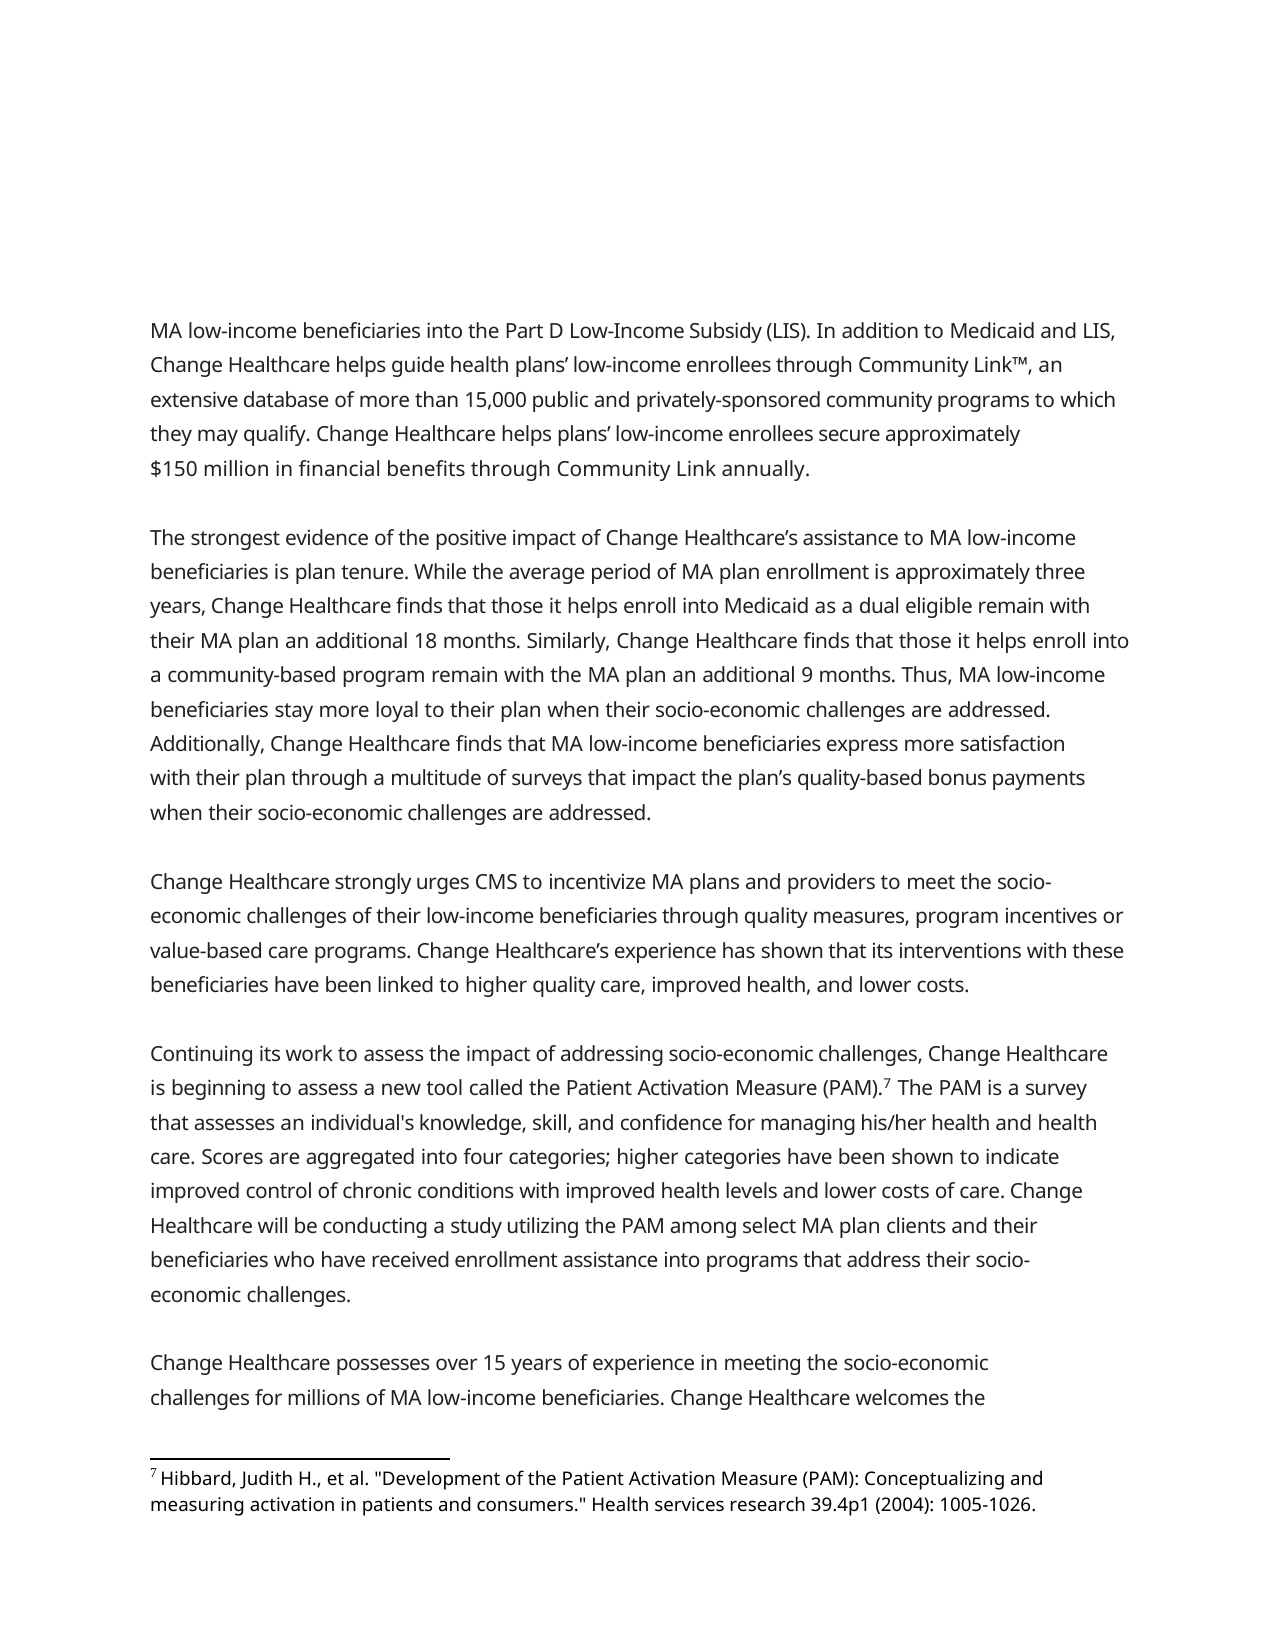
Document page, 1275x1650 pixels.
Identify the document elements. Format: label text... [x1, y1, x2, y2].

text Change Healthcare strongly urges CMS to incentivize MA plans and providers to meet the socio- economic challenges of their low-income beneficiaries through quality measures, program incentives or value-based care programs. Change Healthcare’s experience has shown that its interventions with these beneficiaries have been linked to higher quality care, improved health, and lower costs. [150, 867, 1135, 999]
text The strongest evidence of the positive impact of Change Healthcare’s assistance to MA low-income beneficiaries is plan tenure. While the average period of MA plan enrollment is approximately three years, Change Healthcare finds that those it helps enroll into Medicaid as a dual eligible remain with their MA plan an additional 18 months. Similarly, Change Healthcare finds that those it helps enroll into a community-based program remain with the MA plan an additional 9 months. Thus, MA low-income beneficiaries stay more loyal to their plan when their socio-economic challenges are addressed. [150, 523, 1132, 723]
text $150 million in financial benefits through Community Link annually. [150, 454, 1135, 482]
text Continuing its work to assess the impact of addressing socio-economic challenges, Change Healthcare is beginning to assess a new tool called the Patient Activation Measure (PAM).7 The PAM is a survey that assesses an individual's knowledge, skill, and confidence for managing his/her health and health care. Scores are aggregated into four categories; higher categories have been shown to indicate improved control of chronic conditions with improved health levels and lower costs of care. Change Healthcare will be conducting a study utilizing the PAM among select MA plan clients and their beneficiaries who have received enrollment assistance into programs that address their socio- economic challenges. [150, 1039, 1119, 1308]
text MA low-income beneficiaries into the Part D Low-Income Subsidy (LIS). In addition to Medicaid and LIS, Change Healthcare helps guide health plans’ low-income enrollees through Community Link™, an extensive database of more than 15,000 public and privately-sponsored community programs to which they may qualify. Change Healthcare helps plans’ low-income enrollees secure approximately [150, 316, 1129, 448]
text Additionally, Change Healthcare finds that MA low-income beneficiaries express more satisfaction with their plan through a multitude of surveys that impact the plan’s quality-based bonus payments when their socio-economic challenges are addressed. [150, 729, 1109, 826]
text 7 Hibbard, Judith H., et al. "Development of the Patient Activation Measure (PAM): Conceptualizing and measuring activation in patients and consumers." Health services research 39.4p1 (2004): 1005-1026. [150, 1464, 1090, 1517]
text Change Healthcare possesses over 15 years of experience in meeting the socio-economic challenges for millions of MA low-income beneficiaries. Change Healthcare welcomes the [150, 1348, 1026, 1411]
